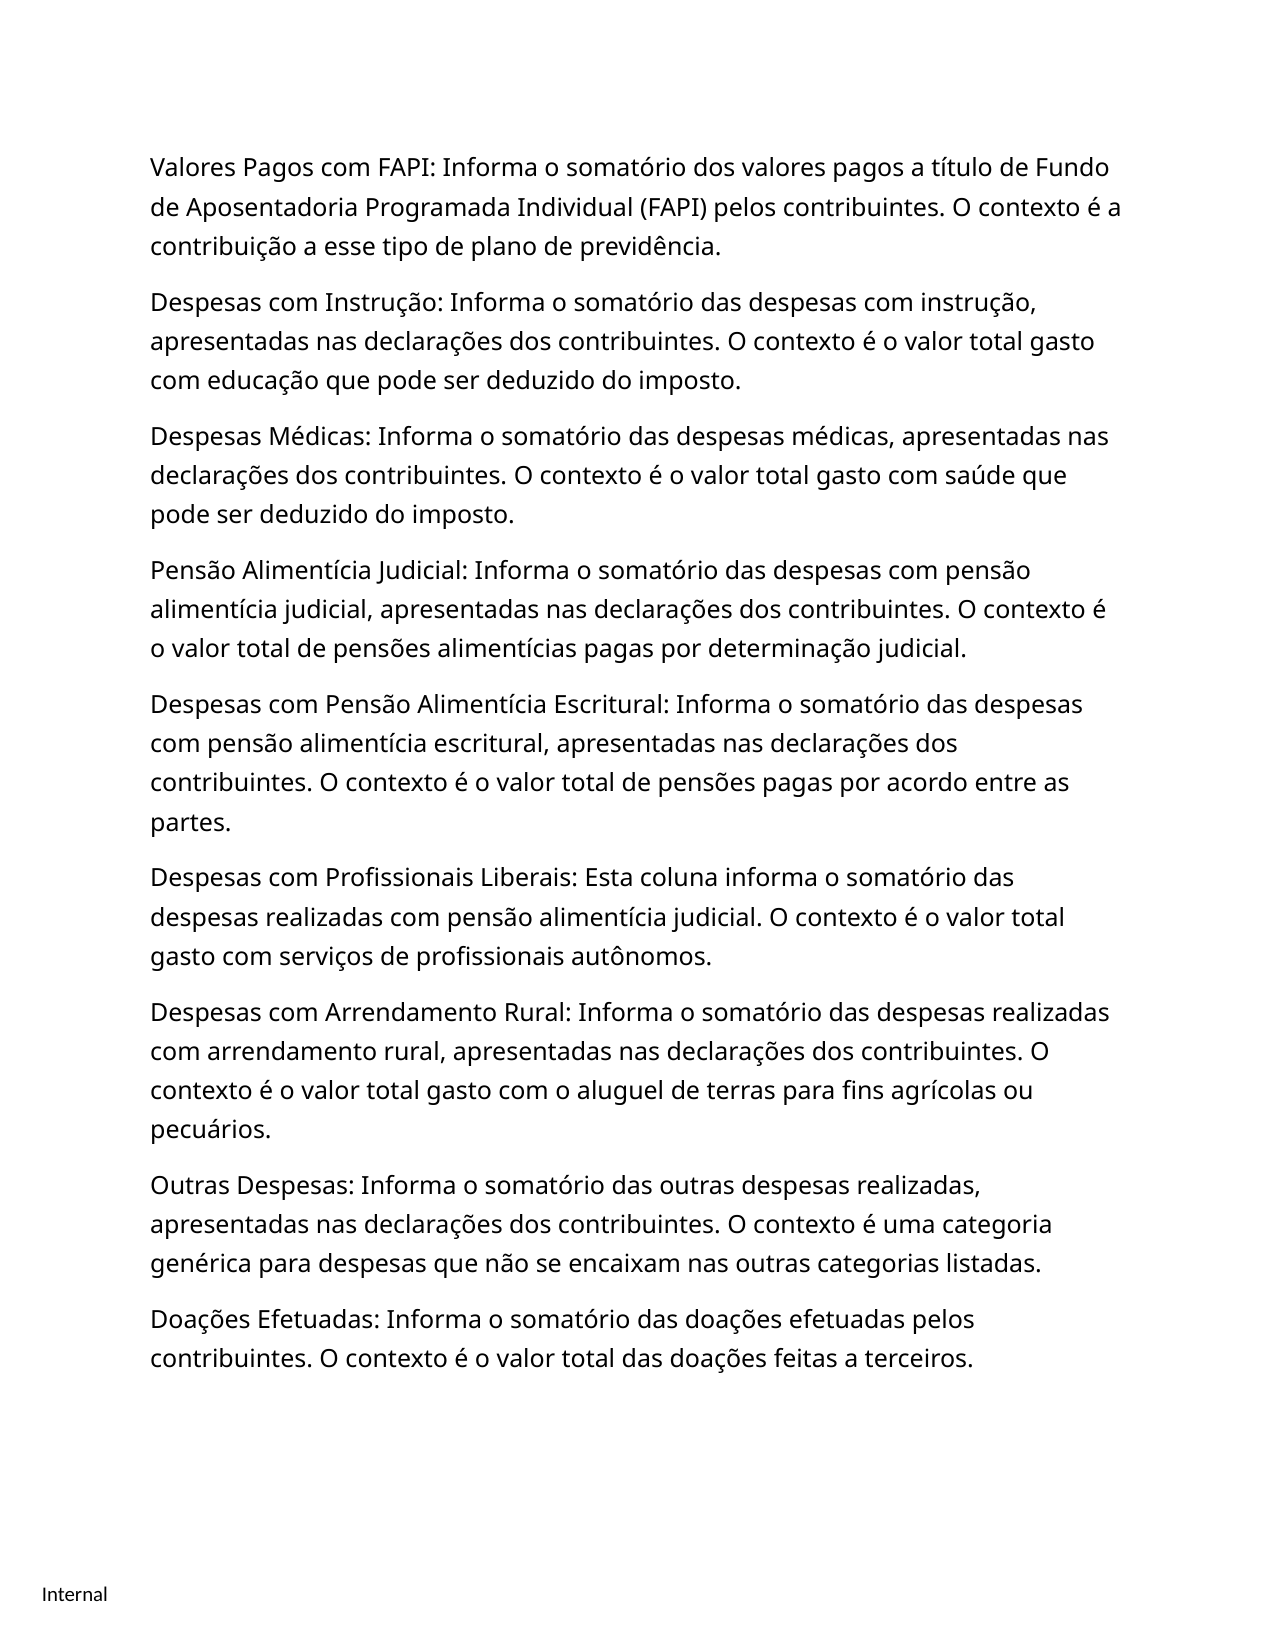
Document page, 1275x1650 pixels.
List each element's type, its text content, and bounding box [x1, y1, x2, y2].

text Valores Pagos com FAPI: Informa o somatório dos valores pagos a título de Fundo de Aposentadoria Programada Individual (FAPI) pelos contribuintes. O contexto é a contribuição a esse tipo de plano de previdência. [150, 150, 1125, 262]
text Despesas com Instrução: Informa o somatório das despesas com instrução, apresentadas nas declarações dos contribuintes. O contexto é o valor total gasto com educação que pode ser deduzido do imposto. [150, 284, 1125, 397]
text Despesas Médicas: Informa o somatório das despesas médicas, apresentadas nas declarações dos contribuintes. O contexto é o valor total gasto com saúde que pode ser deduzido do imposto. [150, 418, 1125, 531]
text Pensão Alimentícia Judicial: Informa o somatório das despesas com pensão alimentícia judicial, apresentadas nas declarações dos contribuintes. O contexto é o valor total de pensões alimentícias pagas por determinação judicial. [150, 552, 1125, 665]
text Despesas com Profissionais Liberais: Esta coluna informa o somatório das despesas realizadas com pensão alimentícia judicial. O contexto é o valor total gasto com serviços de profissionais autônomos. [150, 860, 1125, 972]
text Despesas com Arrendamento Rural: Informa o somatório das despesas realizadas com arrendamento rural, apresentadas nas declarações dos contribuintes. O contexto é o valor total gasto com o aluguel de terras para fins agrícolas ou pecuários. [150, 994, 1125, 1146]
text Outras Despesas: Informa o somatório das outras despesas realizadas, apresentadas nas declarações dos contribuintes. O contexto é uma categoria genérica para despesas que não se encaixam nas outras categorias listadas. [150, 1167, 1125, 1280]
text Despesas com Pensão Alimentícia Escritural: Informa o somatório das despesas com pensão alimentícia escritural, apresentadas nas declarações dos contribuintes. O contexto é o valor total de pensões pagas por acordo entre as partes. [150, 687, 1125, 838]
text Doações Efetuadas: Informa o somatório das doações efetuadas pelos contribuintes. O contexto é o valor total das doações feitas a terceiros. [150, 1302, 1125, 1375]
